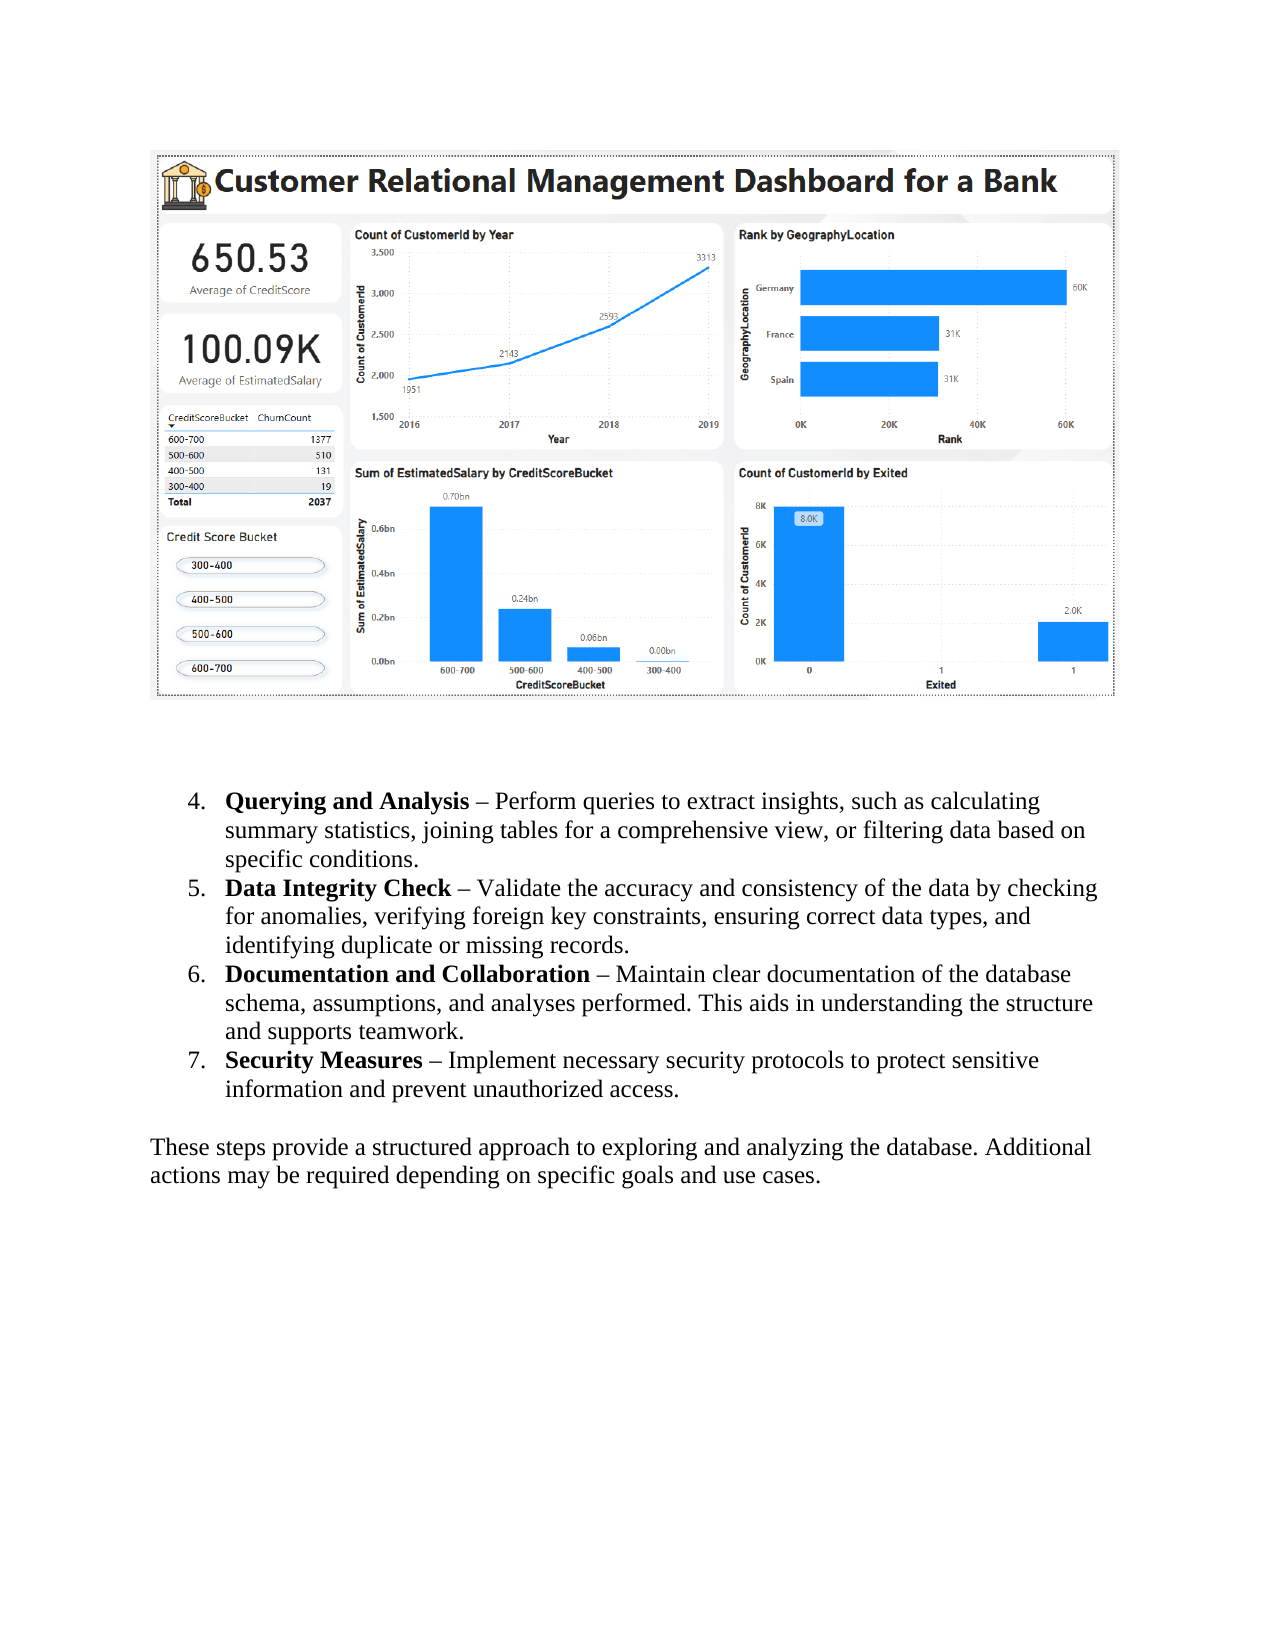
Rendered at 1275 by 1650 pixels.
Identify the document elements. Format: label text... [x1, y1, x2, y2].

list Querying and Analysis – Perform queries to extract insights, such as calculating summary statistics, joining tables for a comprehensive view, or filtering data based on specific conditions. [187, 786, 1125, 873]
text These steps provide a structured approach to exploring and analyzing the database. Additional actions may be required depending on specific goals and use cases. [150, 1132, 1125, 1189]
list Data Integrity Check – Validate the accuracy and consistency of the data by checking for anomalies, verifying foreign key constraints, ensuring correct data types, and identifying duplicate or missing records. [187, 873, 1125, 959]
list Security Measures – Implement necessary security protocols to protect sensitive information and prevent unauthorized access. [187, 1045, 1125, 1103]
picture [150, 150, 1120, 700]
list Documentation and Collaboration – Maintain clear documentation of the database schema, assumptions, and analyses performed. This aids in understanding the structure and supports teamwork. [187, 959, 1125, 1045]
